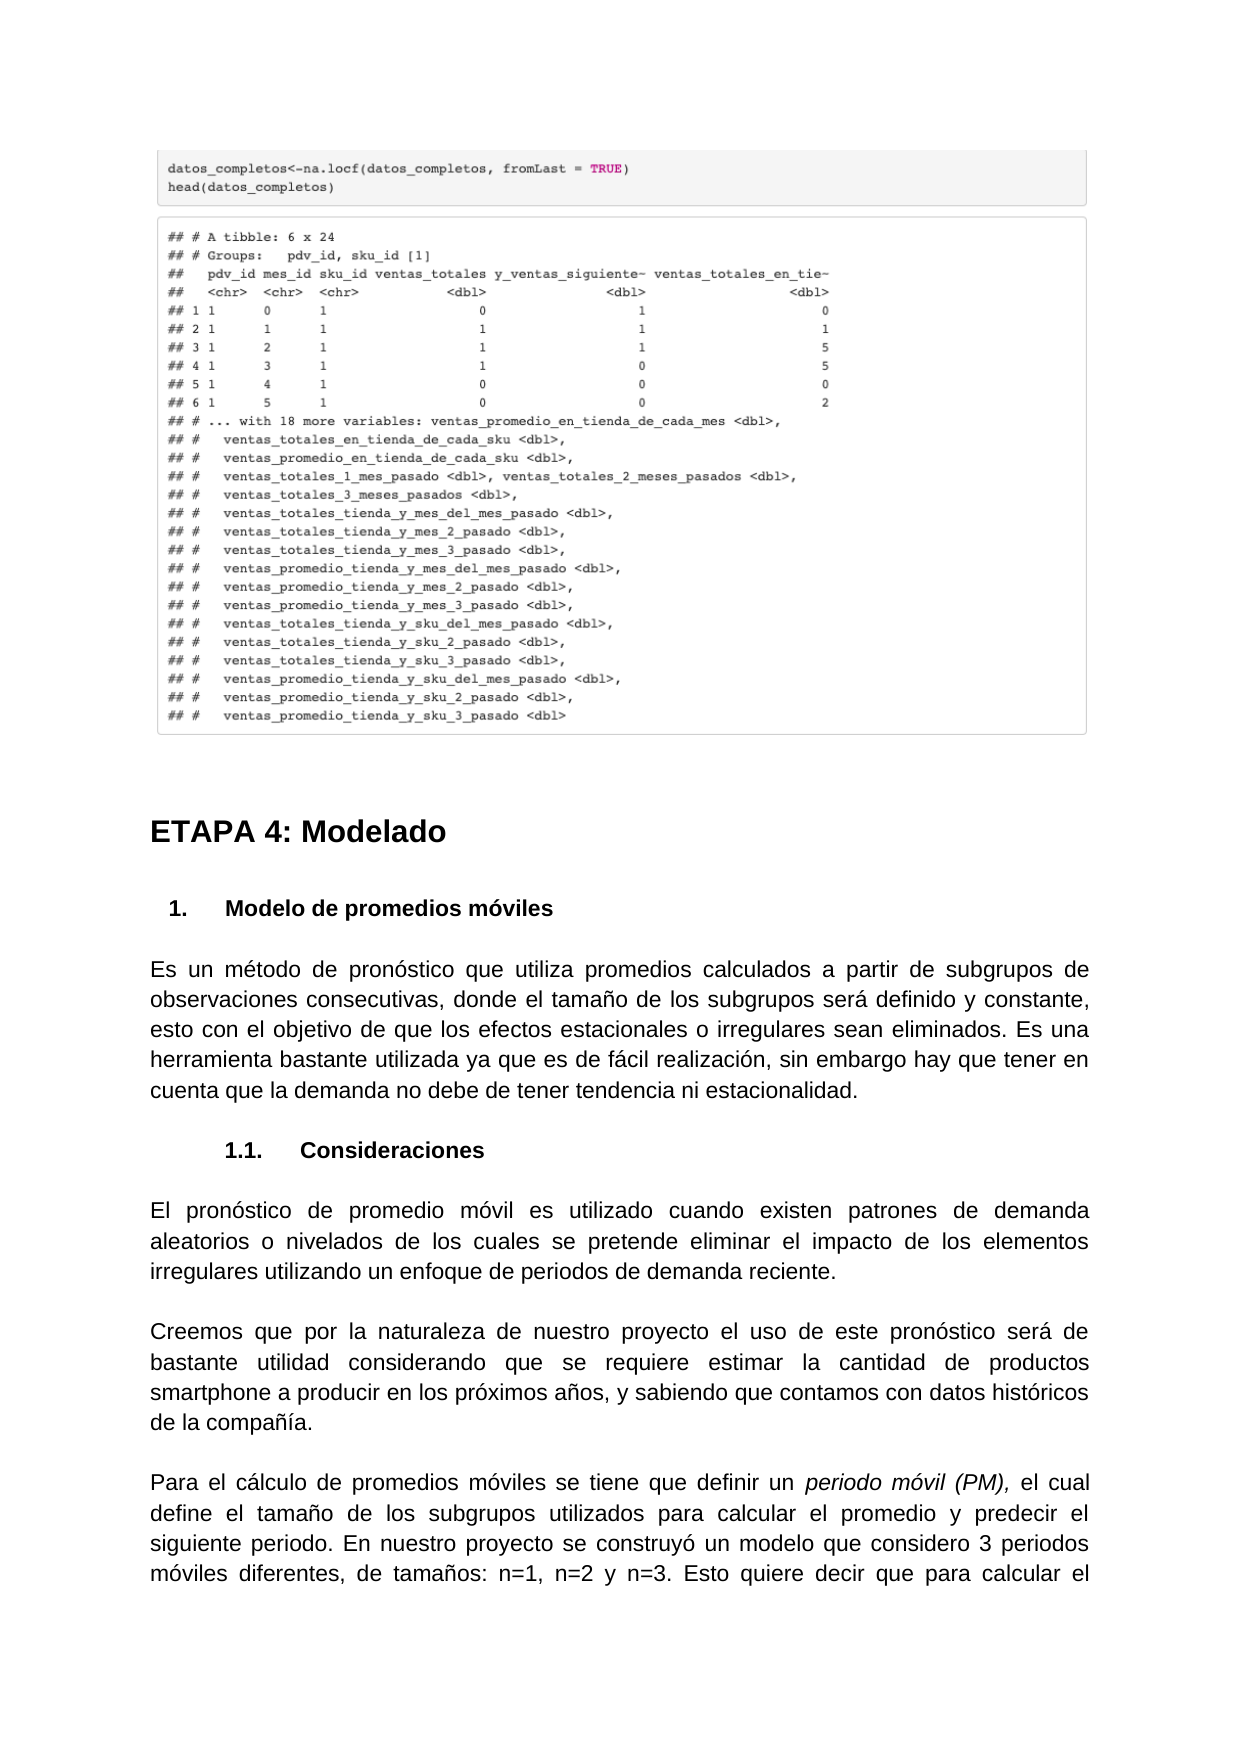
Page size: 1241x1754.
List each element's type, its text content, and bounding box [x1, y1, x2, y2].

text Es un método de pronóstico que utiliza promedios calculados a partir de subgrupos de observaciones consecutivas, donde el tamaño de los subgrupos será definido y constante, esto con el objetivo de que los efectos estacionales o irregulares sean eliminados. Es una herramienta bastante utilizada ya que es de fácil realización, sin embargo hay que tener en cuenta que la demanda no debe de tener tendencia ni estacionalidad. [150, 956, 1090, 1103]
picture [150, 150, 1091, 738]
list Modelo de promedios móviles [187, 895, 1090, 922]
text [150, 1469, 1090, 1586]
text Creemos que por la naturaleza de nuestro proyecto el uso de este pronóstico será de bastante utilidad considerando que se requiere estimar la cantidad de productos smartphone a producir en los próximos años, y sabiendo que contamos con datos históricos de la compañía. [150, 1318, 1090, 1435]
list Consideraciones [262, 1137, 1090, 1163]
text El pronóstico de promedio móvil es utilizado cuando existen patrones de demanda aleatorios o nivelados de los cuales se pretende eliminar el impacto de los elementos irregulares utilizando un enfoque de periodos de demanda reciente. [150, 1197, 1090, 1284]
text ETAPA 4: Modelado [150, 813, 1090, 849]
